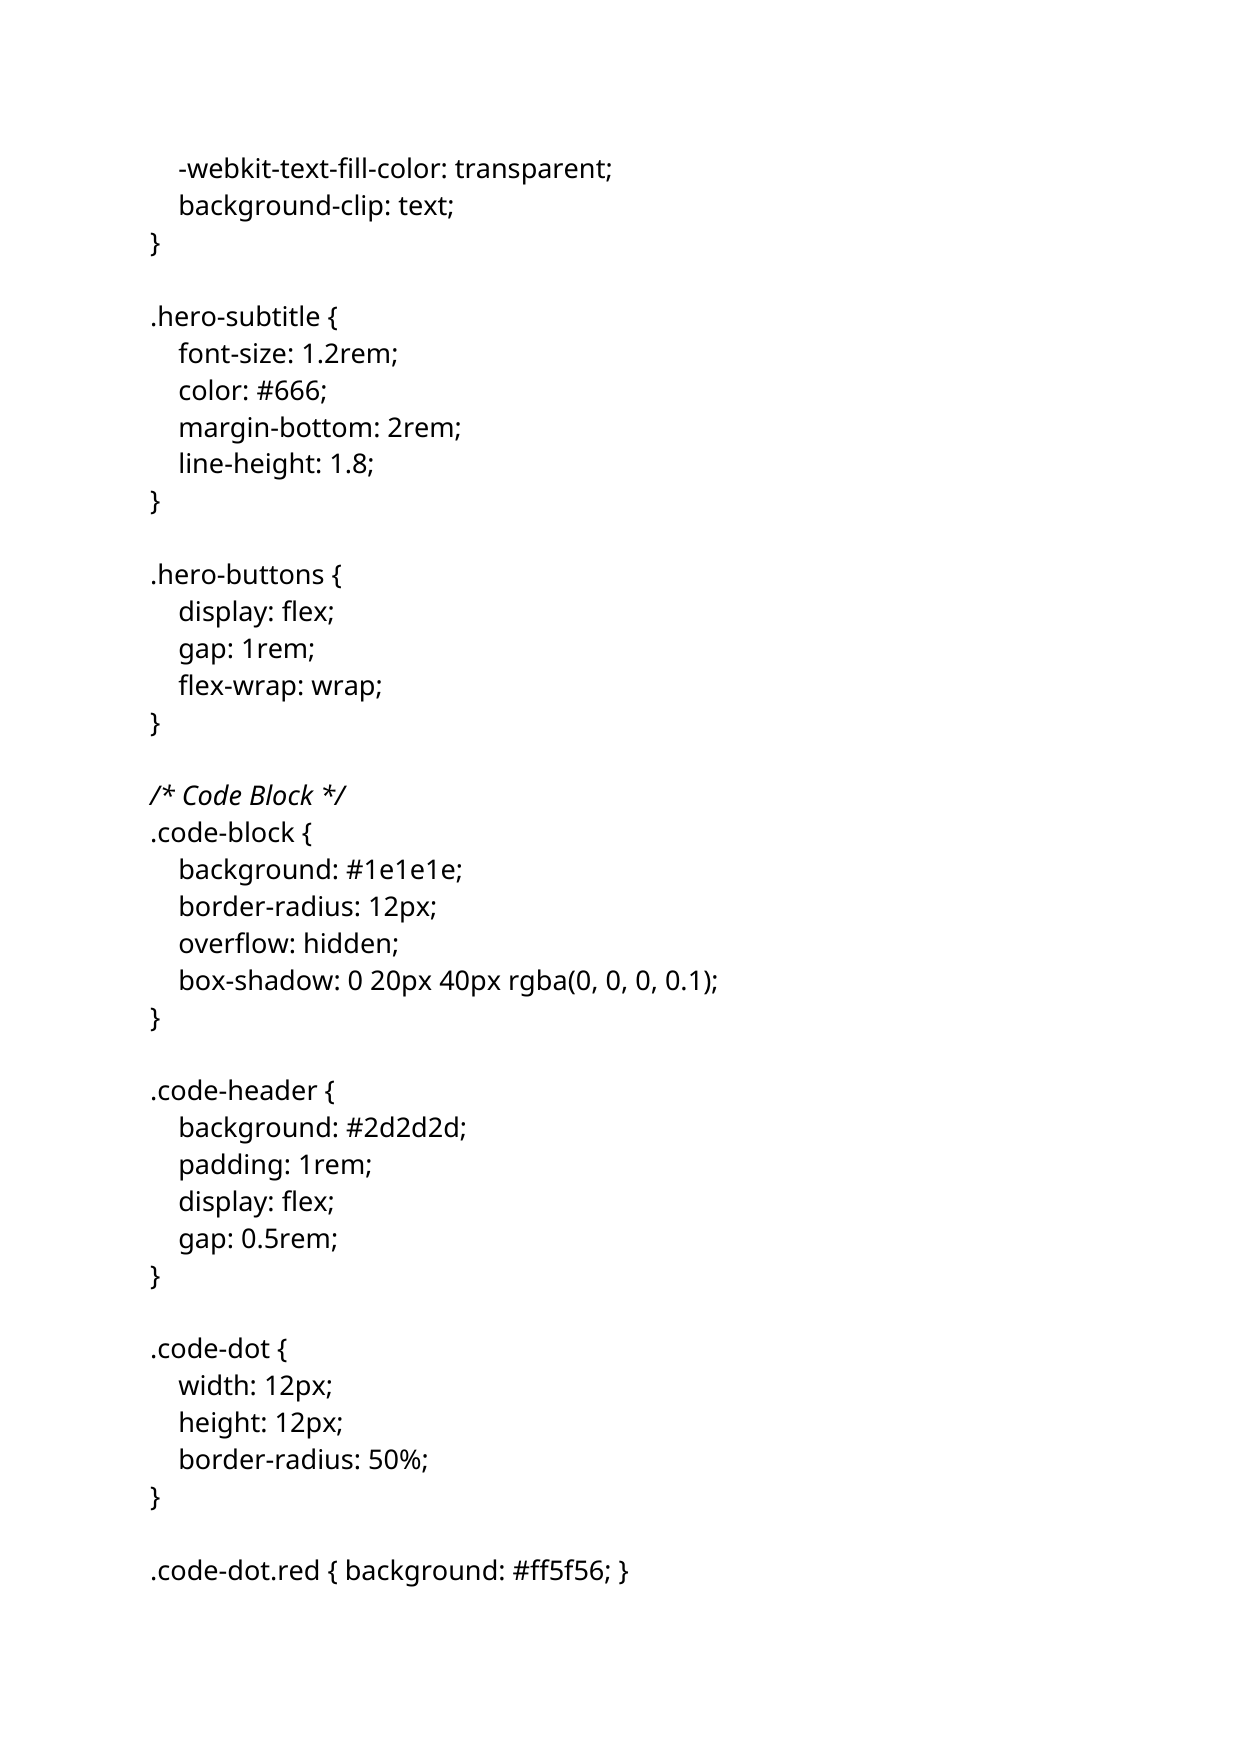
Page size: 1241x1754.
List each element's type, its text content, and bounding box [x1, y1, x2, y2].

text overflow: hidden; [150, 924, 1090, 961]
text .code-block { [150, 814, 1090, 851]
text .code-header { [150, 1072, 1090, 1109]
text } [150, 1256, 1090, 1293]
text padding: 1rem; [150, 1146, 1090, 1182]
text flex-wrap: wrap; [150, 666, 1090, 703]
text } [150, 703, 1090, 740]
text gap: 0.5rem; [150, 1219, 1090, 1256]
text gap: 1rem; [150, 629, 1090, 666]
text .code-dot { [150, 1330, 1090, 1367]
text box-shadow: 0 20px 40px rgba(0, 0, 0, 0.1); [150, 961, 1090, 998]
text -webkit-text-fill-color: transparent; [150, 150, 1090, 187]
text } [150, 998, 1090, 1035]
text } [150, 482, 1090, 519]
text display: flex; [150, 592, 1090, 629]
text /* Code Block */ [150, 777, 1090, 814]
text margin-bottom: 2rem; [150, 408, 1090, 445]
text .hero-buttons { [150, 556, 1090, 592]
text font-size: 1.2rem; [150, 334, 1090, 371]
text border-radius: 50%; [150, 1441, 1090, 1477]
text height: 12px; [150, 1404, 1090, 1441]
text border-radius: 12px; [150, 887, 1090, 924]
text width: 12px; [150, 1367, 1090, 1404]
text line-height: 1.8; [150, 445, 1090, 482]
text .hero-subtitle { [150, 297, 1090, 334]
text display: flex; [150, 1182, 1090, 1219]
text .code-dot.red { background: #ff5f56; } [150, 1551, 1090, 1588]
text color: #666; [150, 371, 1090, 408]
text background-clip: text; [150, 187, 1090, 224]
text } [150, 224, 1090, 261]
text } [150, 1477, 1090, 1514]
text background: #2d2d2d; [150, 1109, 1090, 1146]
text background: #1e1e1e; [150, 851, 1090, 887]
